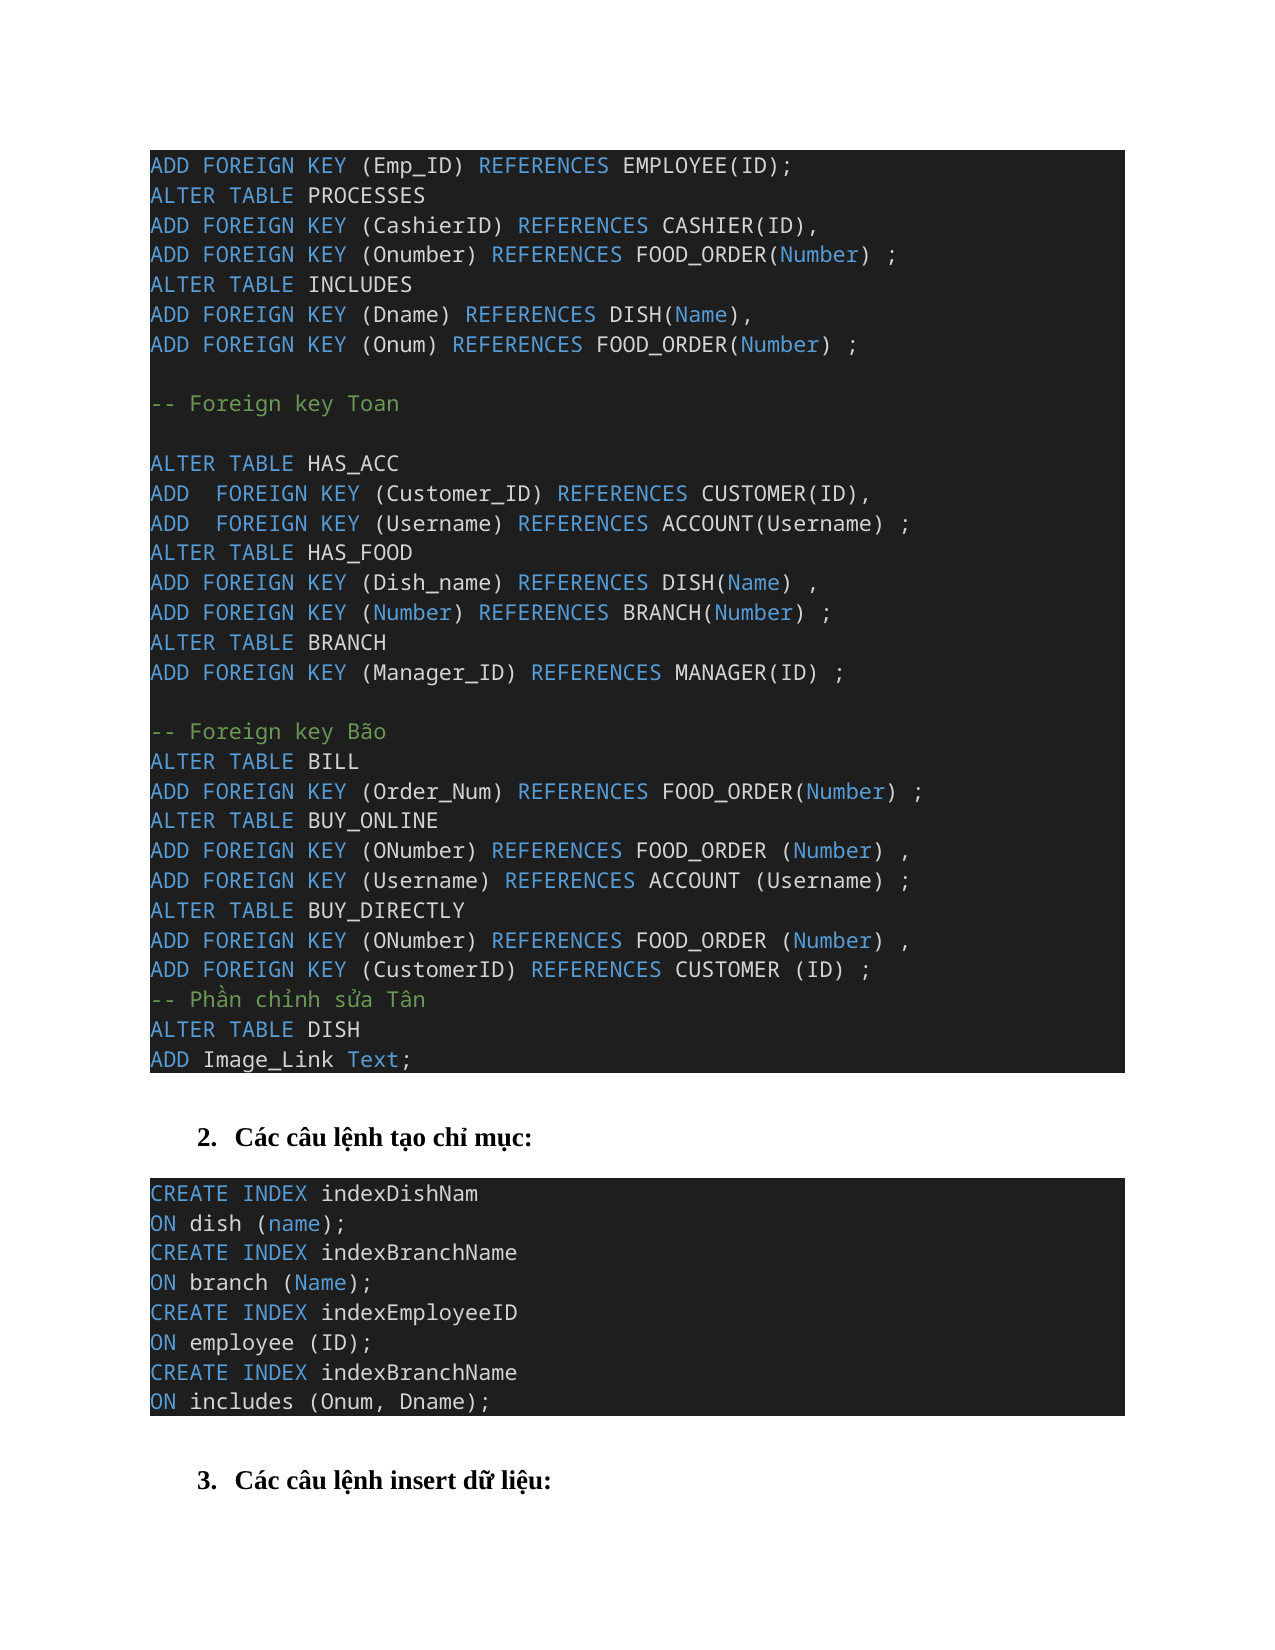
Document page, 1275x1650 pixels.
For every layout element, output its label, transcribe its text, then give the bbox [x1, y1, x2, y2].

text ON includes (Onum, Dname); [150, 1386, 1125, 1416]
text -- Foreign key Toan [150, 388, 1125, 418]
text ADD FOREIGN KEY (CashierID) REFERENCES CASHIER(ID), [150, 209, 1125, 239]
text ON employee (ID); [150, 1327, 1125, 1357]
text ALTER TABLE HAS_FOOD [150, 537, 1125, 567]
text CREATE INDEX indexBranchName [150, 1357, 1125, 1386]
text ADD FOREIGN KEY (Number) REFERENCES BRANCH(Number) ; [150, 597, 1125, 627]
text -- Phần chỉnh sửa Tân [150, 984, 1125, 1014]
text ALTER TABLE INCLUDES [150, 269, 1125, 299]
text ALTER TABLE BRANCH [150, 627, 1125, 656]
subtitle Các câu lệnh insert dữ liệu: [197, 1464, 1125, 1495]
text ALTER TABLE DISH [150, 1014, 1125, 1044]
text ADD FOREIGN KEY (Dish_name) REFERENCES DISH(Name) , [150, 567, 1125, 597]
text ADD FOREIGN KEY (Username) REFERENCES ACCOUNT (Username) ; [150, 865, 1125, 895]
text ON dish (name); [150, 1208, 1125, 1237]
text ADD FOREIGN KEY (ONumber) REFERENCES FOOD_ORDER (Number) , [150, 835, 1125, 865]
text ADD FOREIGN KEY (Order_Num) REFERENCES FOOD_ORDER(Number) ; [150, 776, 1125, 805]
text CREATE INDEX indexEmployeeID [150, 1297, 1125, 1327]
text -- Foreign key Bão [150, 716, 1125, 746]
text ADD FOREIGN KEY (Emp_ID) REFERENCES EMPLOYEE(ID); [150, 150, 1125, 180]
text ADD FOREIGN KEY (Manager_ID) REFERENCES MANAGER(ID) ; [150, 656, 1125, 686]
text CREATE INDEX indexDishNam [150, 1178, 1125, 1208]
subtitle Các câu lệnh tạo chỉ mục: [197, 1121, 1125, 1152]
text ADD Image_Link Text; [150, 1044, 1125, 1073]
text ADD FOREIGN KEY (Onum) REFERENCES FOOD_ORDER(Number) ; [150, 329, 1125, 358]
text ADD FOREIGN KEY (Customer_ID) REFERENCES CUSTOMER(ID), [150, 478, 1125, 507]
text ALTER TABLE HAS_ACC [150, 448, 1125, 478]
text ADD FOREIGN KEY (Dname) REFERENCES DISH(Name), [150, 299, 1125, 329]
text ADD FOREIGN KEY (Username) REFERENCES ACCOUNT(Username) ; [150, 507, 1125, 537]
text ADD FOREIGN KEY (ONumber) REFERENCES FOOD_ORDER (Number) , [150, 924, 1125, 954]
text CREATE INDEX indexBranchName [150, 1237, 1125, 1267]
text ON branch (Name); [150, 1267, 1125, 1297]
text ALTER TABLE BILL [150, 746, 1125, 776]
text ADD FOREIGN KEY (Onumber) REFERENCES FOOD_ORDER(Number) ; [150, 239, 1125, 269]
text ADD FOREIGN KEY (CustomerID) REFERENCES CUSTOMER (ID) ; [150, 954, 1125, 984]
text ALTER TABLE PROCESSES [150, 180, 1125, 209]
text ALTER TABLE BUY_DIRECTLY [150, 895, 1125, 924]
text ALTER TABLE BUY_ONLINE [150, 805, 1125, 835]
